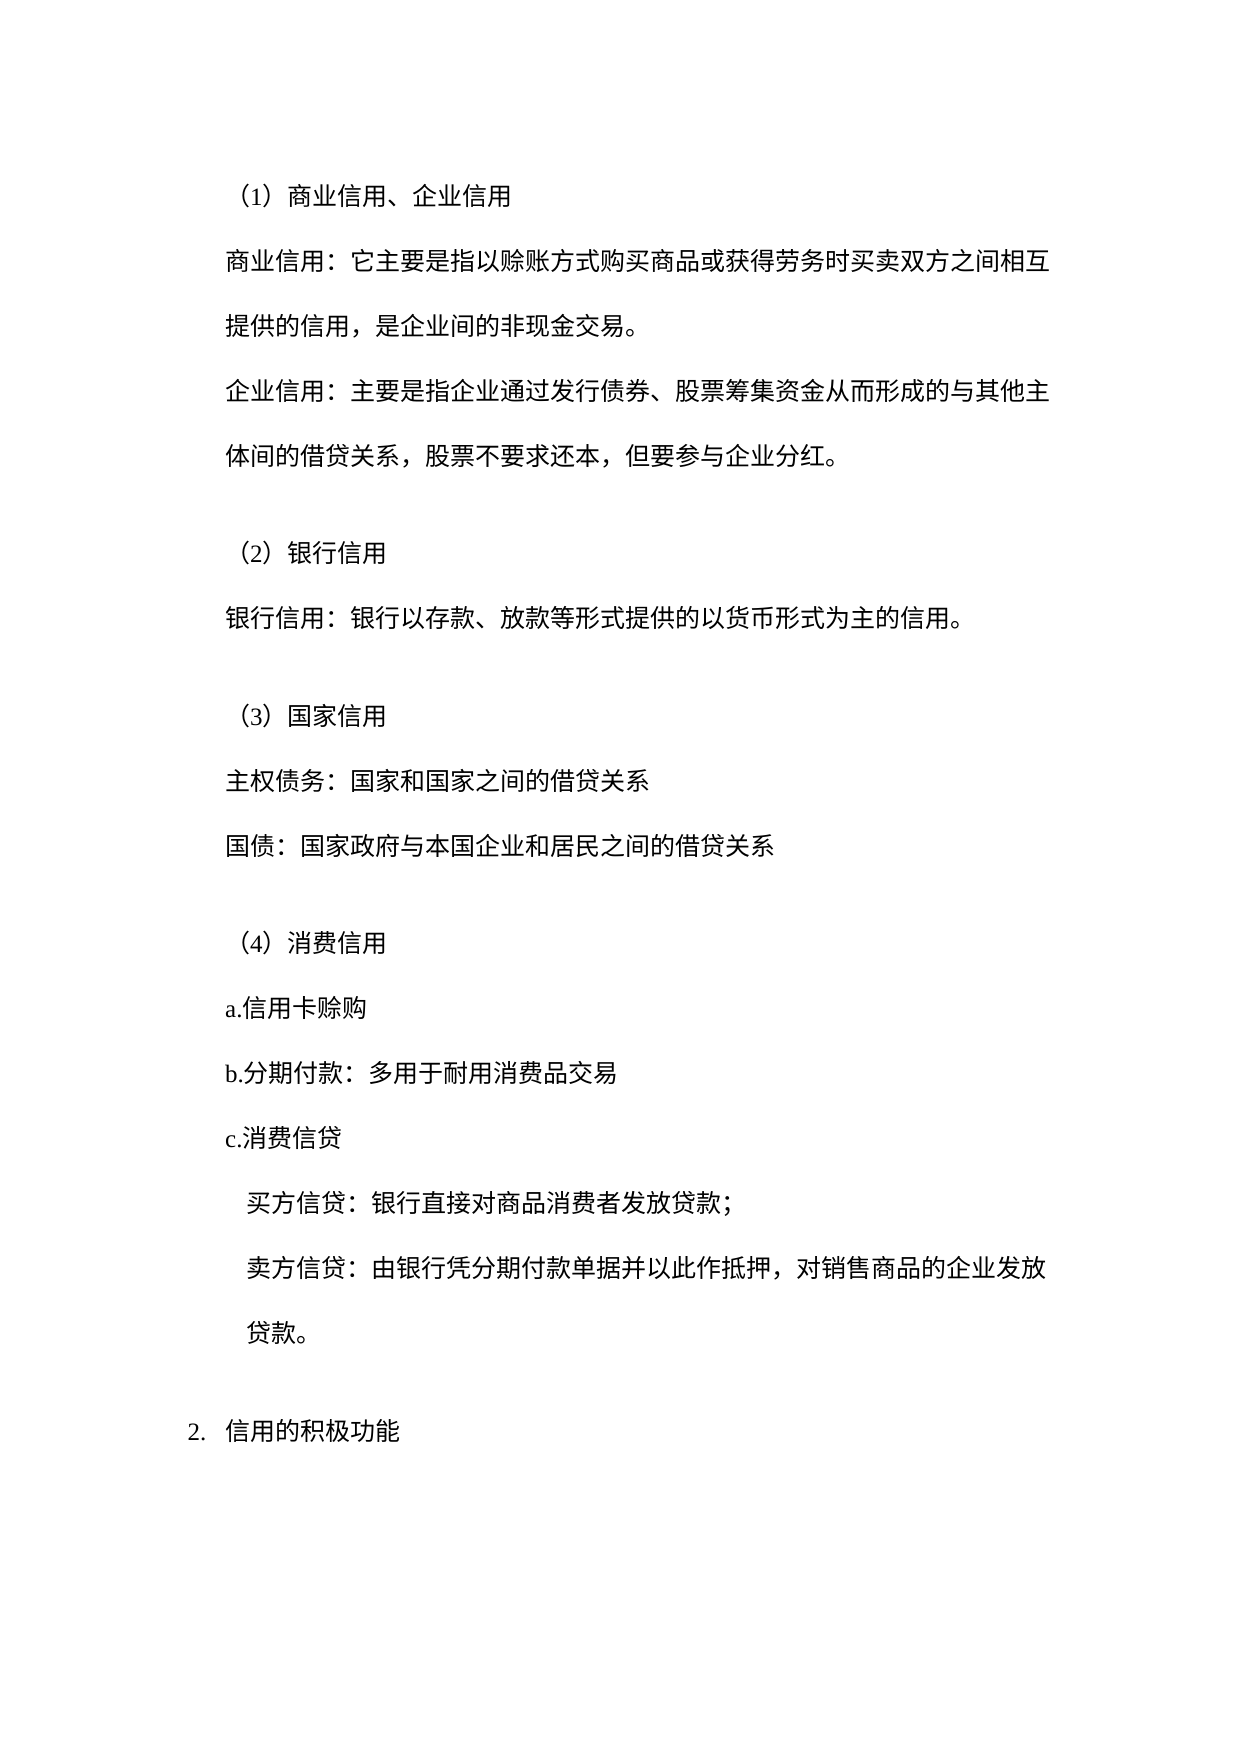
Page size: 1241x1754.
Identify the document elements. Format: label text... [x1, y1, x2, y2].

list 企业信用：主要是指企业通过发行债券、股票筹集资金从而形成的与其他主体间的借贷关系，股票不要求还本，但要参与企业分红。 [225, 357, 1053, 487]
list 卖方信贷：由银行凭分期付款单据并以此作抵押，对销售商品的企业发放贷款。 [247, 1234, 1053, 1364]
list 银行信用：银行以存款、放款等形式提供的以货币形式为主的信用。 [225, 584, 1053, 649]
list 主权债务：国家和国家之间的借贷关系 [225, 747, 1053, 812]
list 国债：国家政府与本国企业和居民之间的借贷关系 [225, 812, 1053, 877]
list （4）消费信用 [225, 909, 1053, 974]
list 商业信用：它主要是指以赊账方式购买商品或获得劳务时买卖双方之间相互提供的信用，是企业间的非现金交易。 [225, 227, 1053, 357]
list c.消费信贷 [225, 1104, 1053, 1169]
list （1）商业信用、企业信用 [225, 162, 1053, 227]
list 信用的积极功能 [187, 1397, 1053, 1462]
list 买方信贷：银行直接对商品消费者发放贷款； [247, 1169, 1053, 1234]
list b.分期付款：多用于耐用消费品交易 [225, 1039, 1053, 1104]
list a.信用卡赊购 [225, 974, 1053, 1039]
list （2）银行信用 [225, 519, 1053, 584]
list （3）国家信用 [225, 682, 1053, 747]
